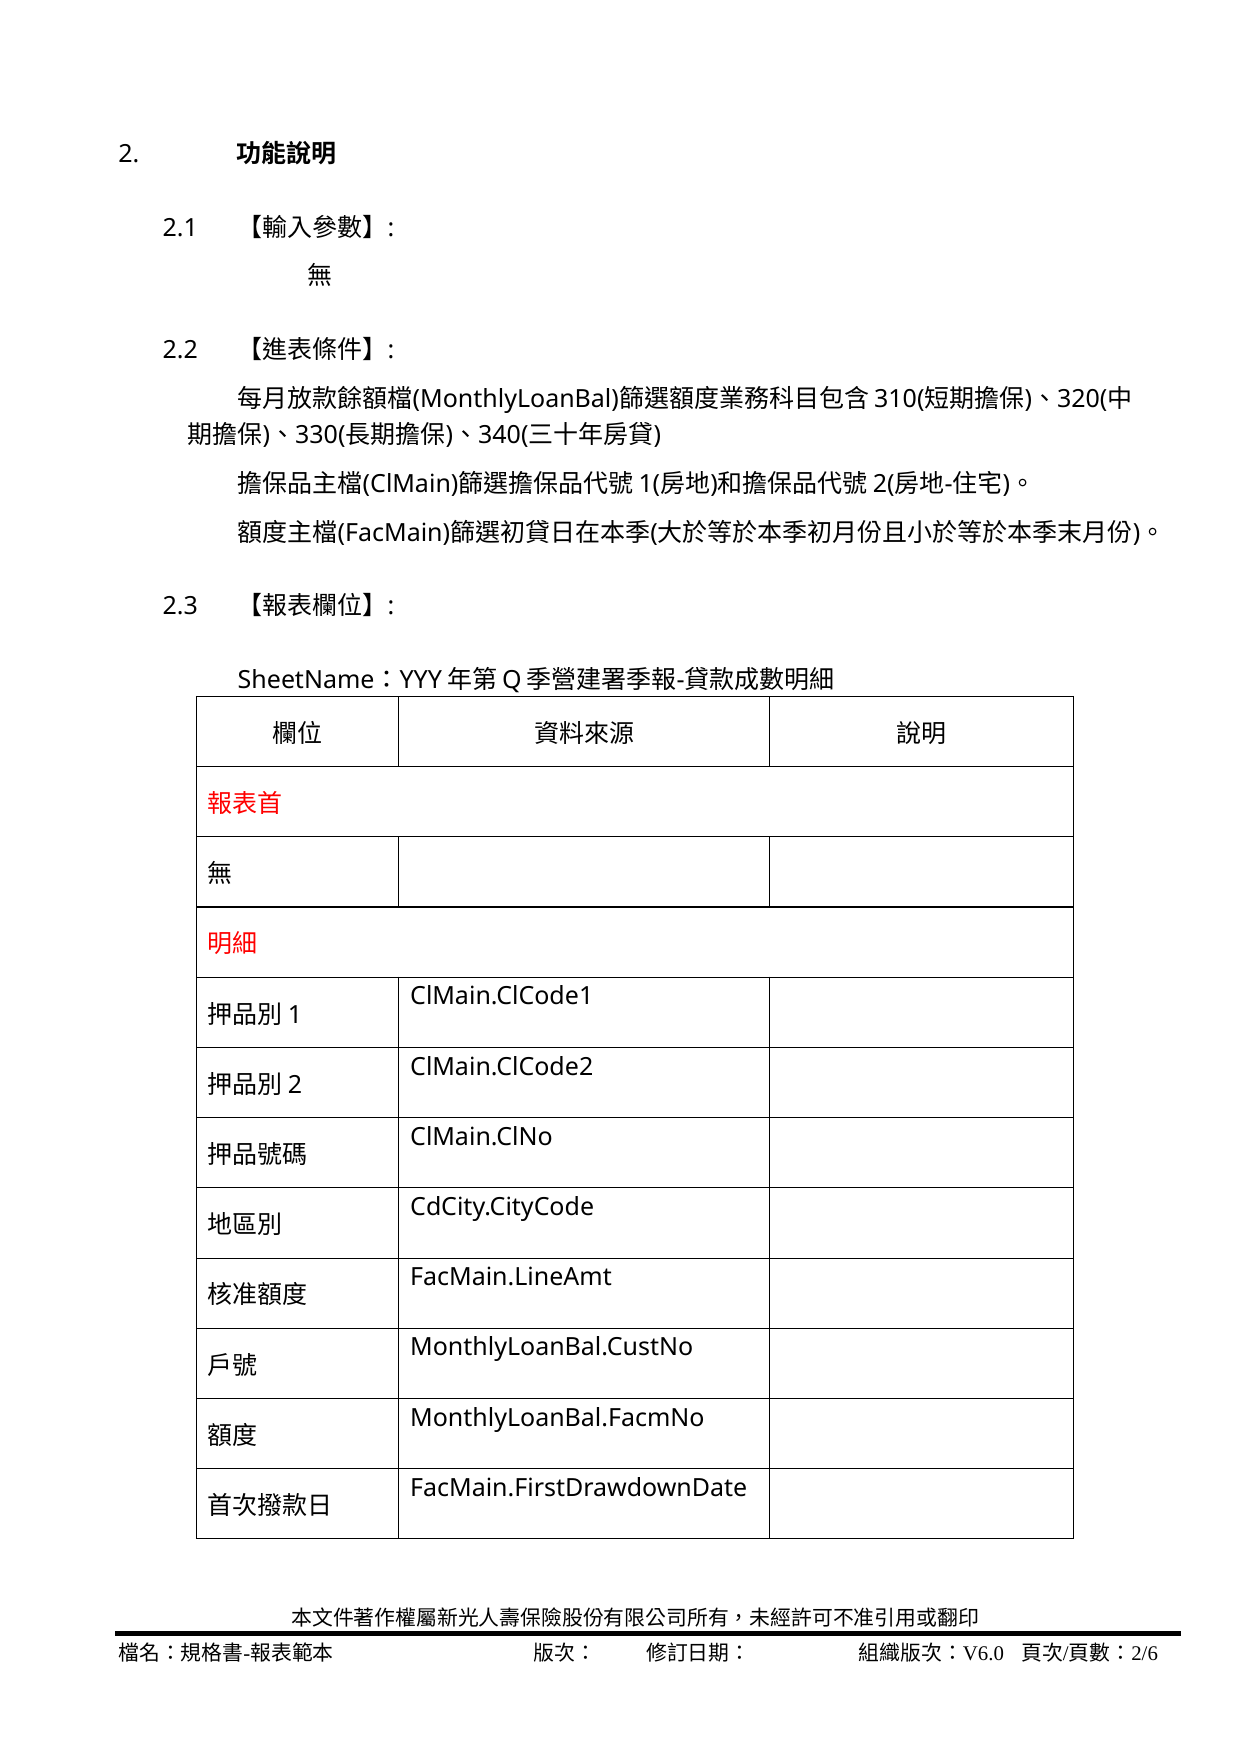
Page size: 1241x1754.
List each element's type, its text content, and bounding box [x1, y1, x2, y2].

text 無 [236, 256, 1152, 292]
table_cell [770, 1118, 1073, 1187]
list 擔保品主檔(ClMain)篩選擔保品代號1(房地)和擔保品代號2(房地-住宅)。 [187, 463, 1152, 499]
table_cell 押品號碼 [197, 1118, 398, 1187]
table_cell ClMain.ClNo [399, 1118, 769, 1187]
table_cell 押品別1 [197, 978, 398, 1047]
table_cell FacMain.FirstDrawdownDate [399, 1469, 769, 1538]
table_cell 戶號 [197, 1329, 398, 1398]
table_cell ClMain.ClCode1 [399, 978, 769, 1047]
table_cell ClMain.ClCode2 [399, 1048, 769, 1117]
list 每月放款餘額檔(MonthlyLoanBal)篩選額度業務科目包含310(短期擔保)、320(中期擔保)、330(長期擔保)、340(三十年房貸) [187, 378, 1152, 451]
table_cell 首次撥款日 [197, 1469, 398, 1538]
subtitle 【進表條件】: [162, 329, 1152, 366]
table_cell [770, 1188, 1073, 1257]
list 額度主檔(FacMain)篩選初貸日在本季(大於等於本季初月份且小於等於本季末月份)。 [187, 512, 1152, 548]
subtitle 【輸入參數】: [162, 207, 1152, 243]
table_cell [770, 1399, 1073, 1468]
table_header 說明 [770, 697, 1073, 766]
table_cell MonthlyLoanBal.CustNo [399, 1329, 769, 1398]
table_cell [770, 1469, 1073, 1538]
table_header 資料來源 [399, 697, 769, 766]
table_cell FacMain.LineAmt [399, 1259, 769, 1328]
table_cell 明細 [197, 908, 1073, 977]
table_cell 核准額度 [197, 1259, 398, 1328]
subtitle 功能說明 [118, 133, 1152, 169]
table_cell 押品別2 [197, 1048, 398, 1117]
table_cell CdCity.CityCode [399, 1188, 769, 1257]
table_cell [399, 837, 769, 906]
table_cell 地區別 [197, 1188, 398, 1257]
subtitle SheetName：YYY年第Q季營建署季報-貸款成數明細 [237, 659, 1152, 696]
subtitle 【報表欄位】: [162, 586, 1152, 622]
table_cell 額度 [197, 1399, 398, 1468]
table_cell [770, 1048, 1073, 1117]
table_cell [770, 1329, 1073, 1398]
table_cell 報表首 [197, 767, 1073, 836]
table_cell [770, 978, 1073, 1047]
table_header 欄位 [197, 697, 398, 766]
table_cell 無 [197, 837, 398, 906]
table_cell [770, 1259, 1073, 1328]
table_cell MonthlyLoanBal.FacmNo [399, 1399, 769, 1468]
table_cell [770, 837, 1073, 906]
